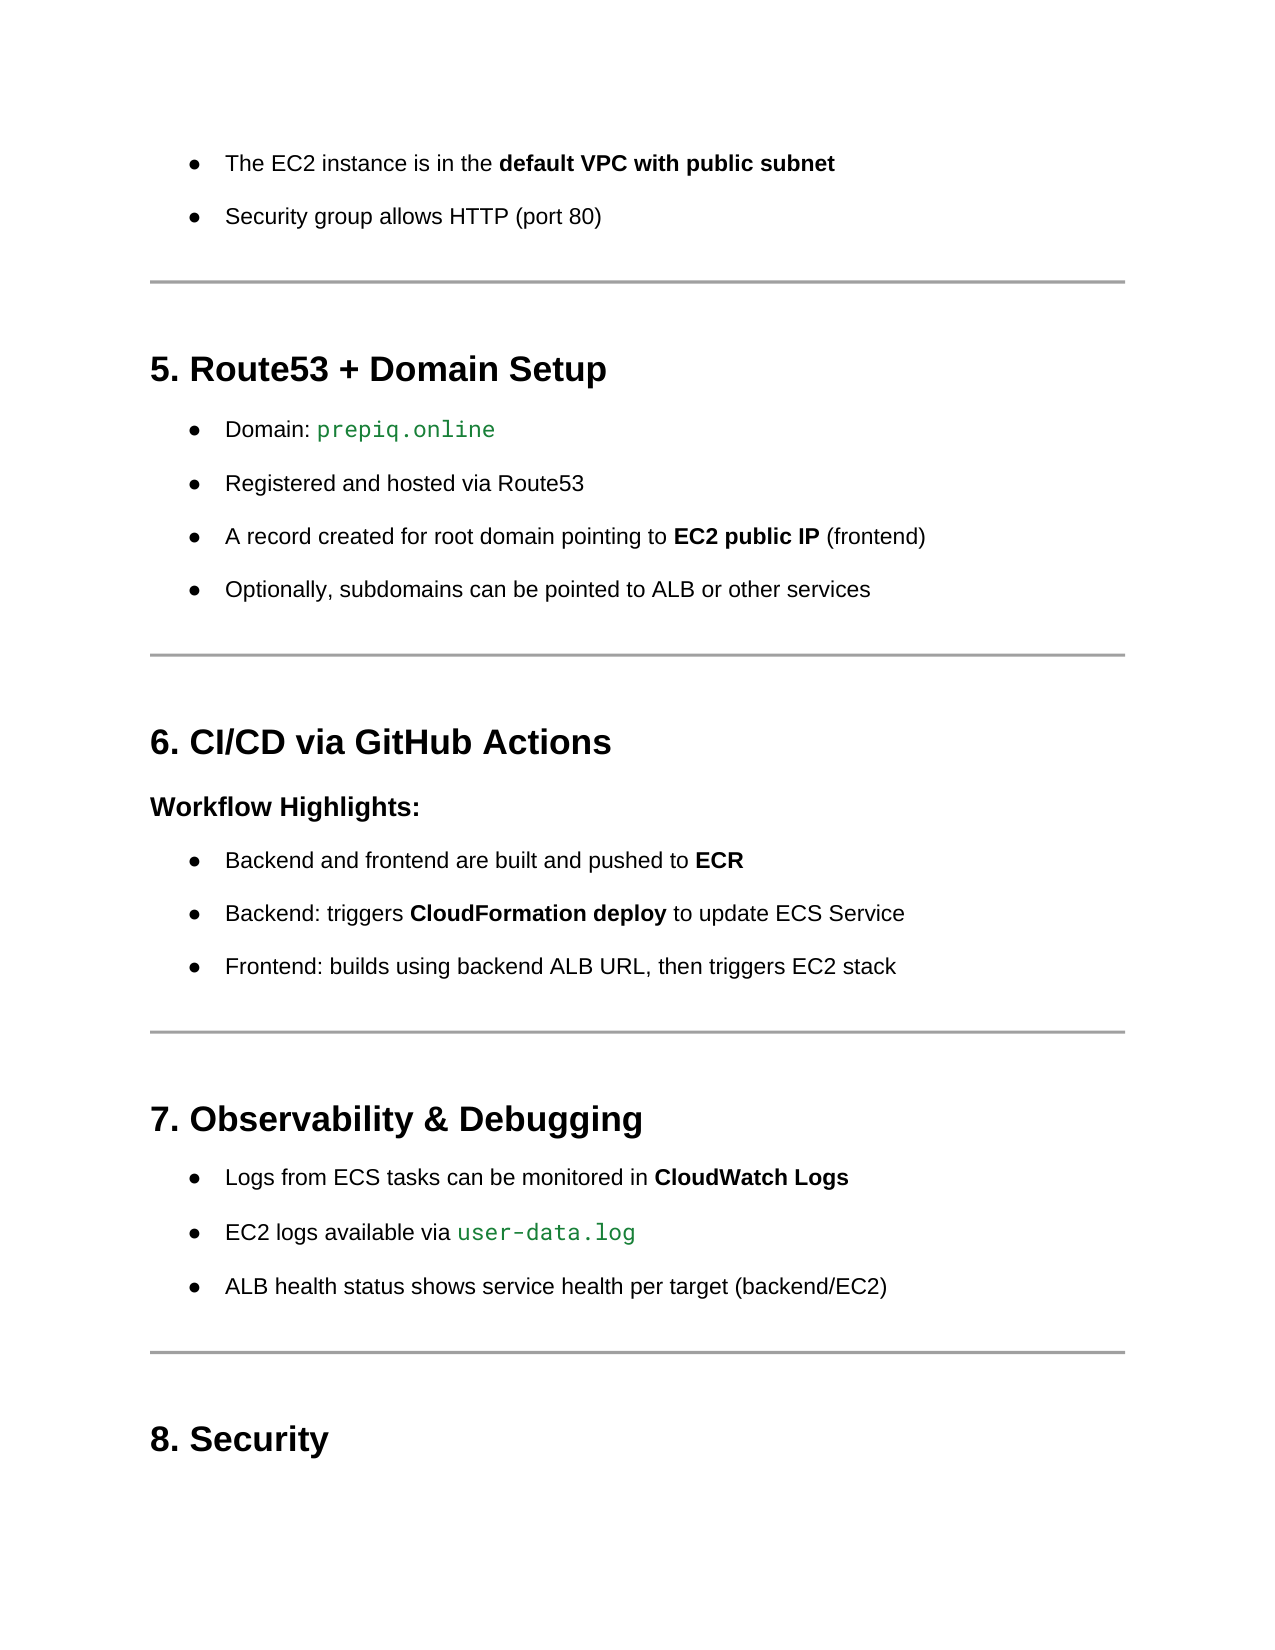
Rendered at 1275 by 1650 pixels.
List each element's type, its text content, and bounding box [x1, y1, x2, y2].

list Backend and frontend are built and pushed to ECR [187, 847, 1125, 900]
subtitle 6. CI/CD via GitHub Actions [150, 721, 1125, 762]
list Frontend: builds using backend ALB URL, then triggers EC2 stack [187, 953, 1125, 1006]
subtitle 5. Route53 + Domain Setup [150, 348, 1125, 389]
list Registered and hosted via Route53 [187, 470, 1125, 523]
list Logs from ECS tasks can be monitored in CloudWatch Logs [187, 1164, 1125, 1217]
list Security group allows HTTP (port 80) [187, 203, 1125, 255]
list A record created for root domain pointing to EC2 public IP (frontend) [187, 523, 1125, 576]
list ALB health status shows service health per target (backend/EC2) [187, 1273, 1125, 1326]
list EC2 logs available via user-data.log [187, 1217, 1125, 1273]
subtitle Workflow Highlights: [150, 791, 1125, 822]
list Backend: triggers CloudFormation deploy to update ECS Service [187, 900, 1125, 953]
list Domain: prepiq.online [187, 414, 1125, 470]
list Optionally, subdomains can be pointed to ALB or other services [187, 576, 1125, 628]
subtitle 7. Observability & Debugging [150, 1098, 1125, 1139]
list The EC2 instance is in the default VPC with public subnet [187, 150, 1125, 203]
subtitle 8. Security [150, 1419, 1125, 1459]
